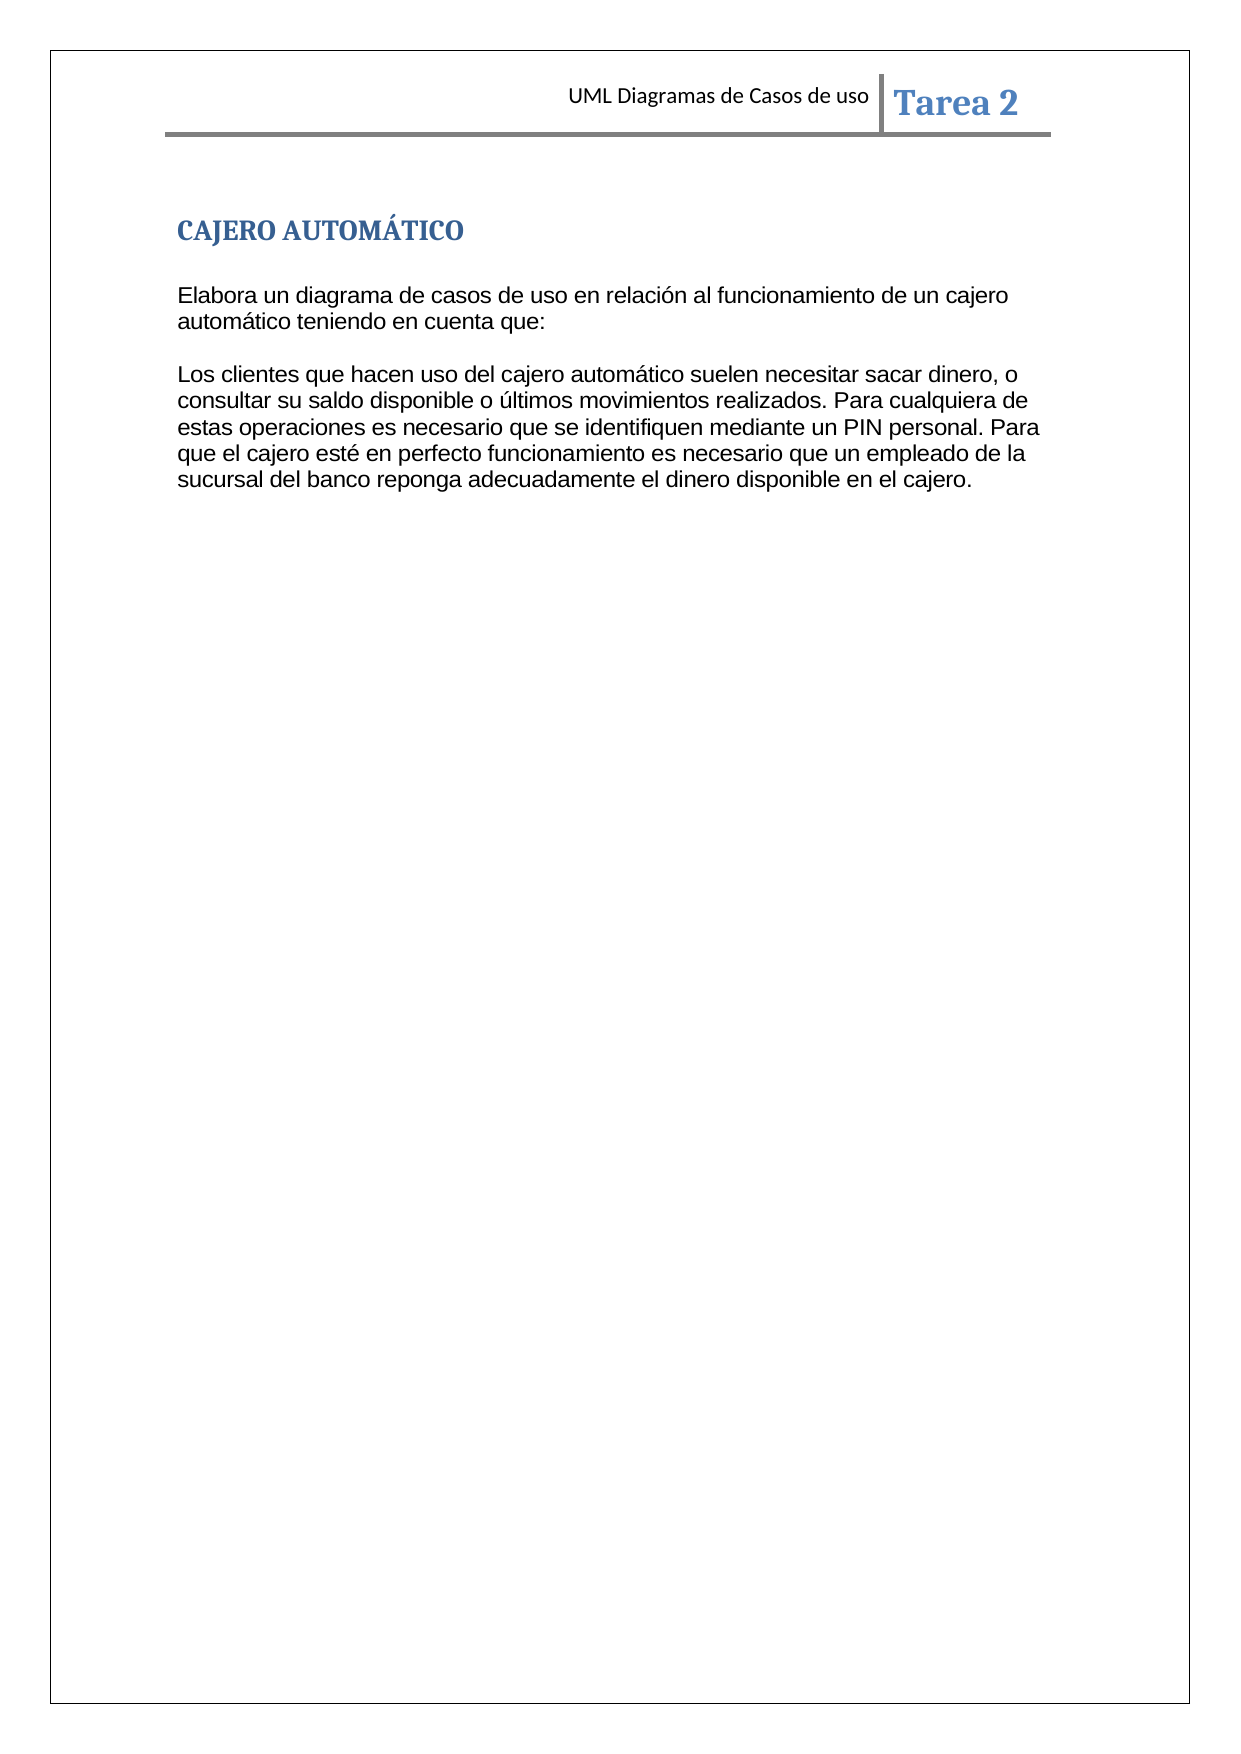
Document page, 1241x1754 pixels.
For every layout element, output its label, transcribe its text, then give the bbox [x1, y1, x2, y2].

subtitle CAJERO AUTOMÁTICO [177, 214, 1063, 248]
text Los clientes que hacen uso del cajero automático suelen necesitar sacar dinero, o consultar su saldo disponible o últimos movimientos realizados. Para cualquiera de estas operaciones es necesario que se identifiquen mediante un PIN personal. Para que el cajero esté en perfecto funcionamiento es necesario que un empleado de la sucursal del banco reponga adecuadamente el dinero disponible en el cajero. [177, 361, 1063, 493]
text Elabora un diagrama de casos de uso en relación al funcionamiento de un cajero automático teniendo en cuenta que: [177, 282, 1063, 334]
